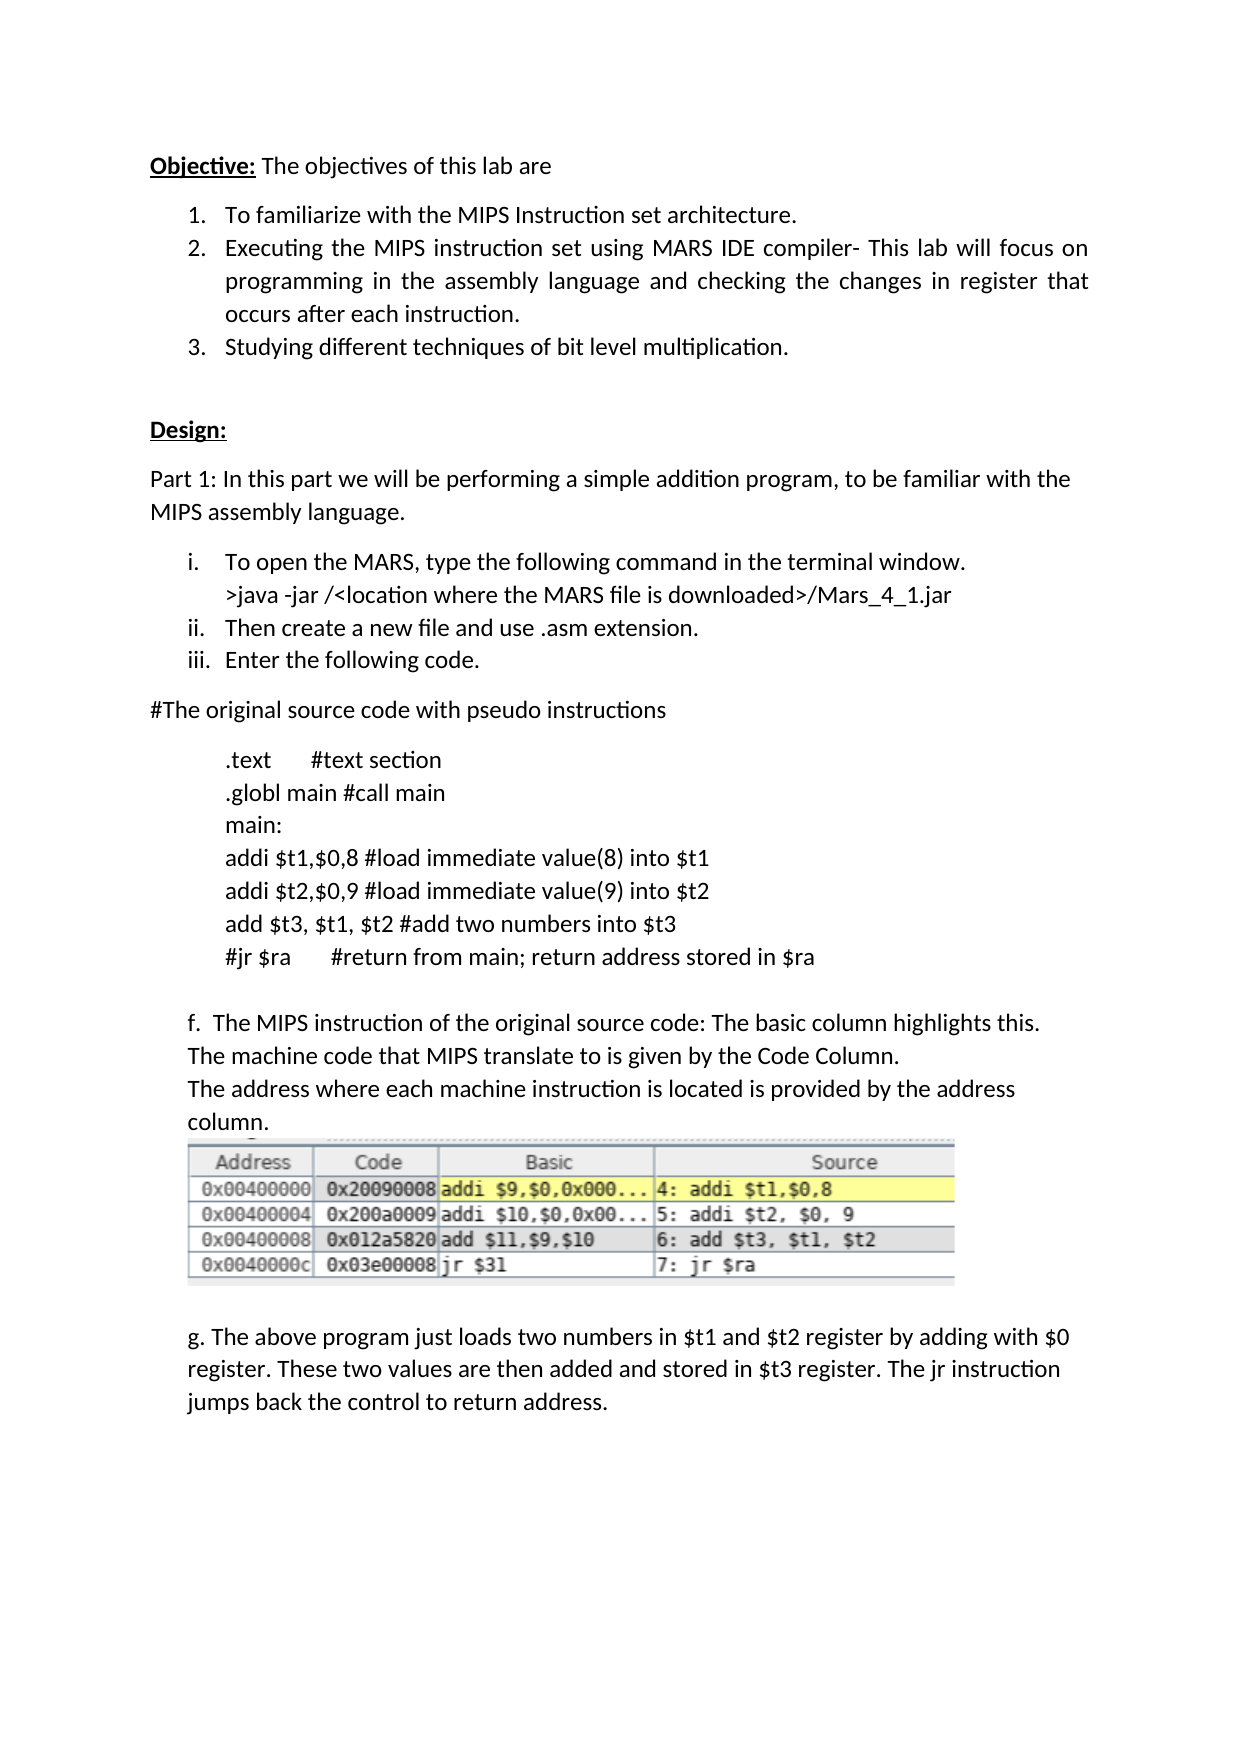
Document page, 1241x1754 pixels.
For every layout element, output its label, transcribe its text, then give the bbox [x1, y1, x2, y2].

text Design: [150, 414, 1090, 444]
list The machine code that MIPS translate to is given by the Code Column. [187, 1040, 1090, 1071]
text Objective: The objectives of this lab are [150, 150, 1090, 181]
picture [187, 1138, 955, 1286]
list addi $t2,$0,9 #load immediate value(9) into $t2 [225, 875, 1090, 906]
list g. The above program just loads two numbers in $t1 and $t2 register by adding with $0 register. These two values are then added and stored in $t3 register. The jr instruction jumps back the control to return address. [187, 1321, 1090, 1417]
text #The original source code with pseudo instructions [150, 694, 1090, 725]
list main: [225, 809, 1090, 840]
list .text #text section [225, 744, 1090, 774]
list To familiarize with the MIPS Instruction set architecture. [187, 199, 1090, 230]
list #jr $ra #return from main; return address stored in $ra [225, 941, 1090, 972]
list add $t3, $t1, $t2 #add two numbers into $t3 [225, 908, 1090, 939]
text Part 1: In this part we will be performing a simple addition program, to be familiar with the MIPS assembly language. [150, 463, 1090, 527]
list addi $t1,$0,8 #load immediate value(8) into $t1 [225, 842, 1090, 873]
list .globl main #call main [225, 777, 1090, 807]
list The address where each machine instruction is located is provided by the address column. [187, 1073, 1090, 1136]
list f. The MIPS instruction of the original source code: The basic column highlights this. [187, 1007, 1090, 1038]
list To open the MARS, type the following command in the terminal window. [187, 546, 1090, 576]
list Enter the following code. [187, 644, 1090, 675]
list Executing the MIPS instruction set using MARS IDE compiler- This lab will focus on programming in the assembly language and checking the changes in register that occurs after each instruction. [187, 232, 1090, 329]
list Studying different techniques of bit level multiplication. [187, 331, 1090, 362]
list Then create a new file and use .asm extension. [187, 612, 1090, 642]
list >java -jar /<location where the MARS file is downloaded>/Mars_4_1.jar [225, 579, 1090, 609]
